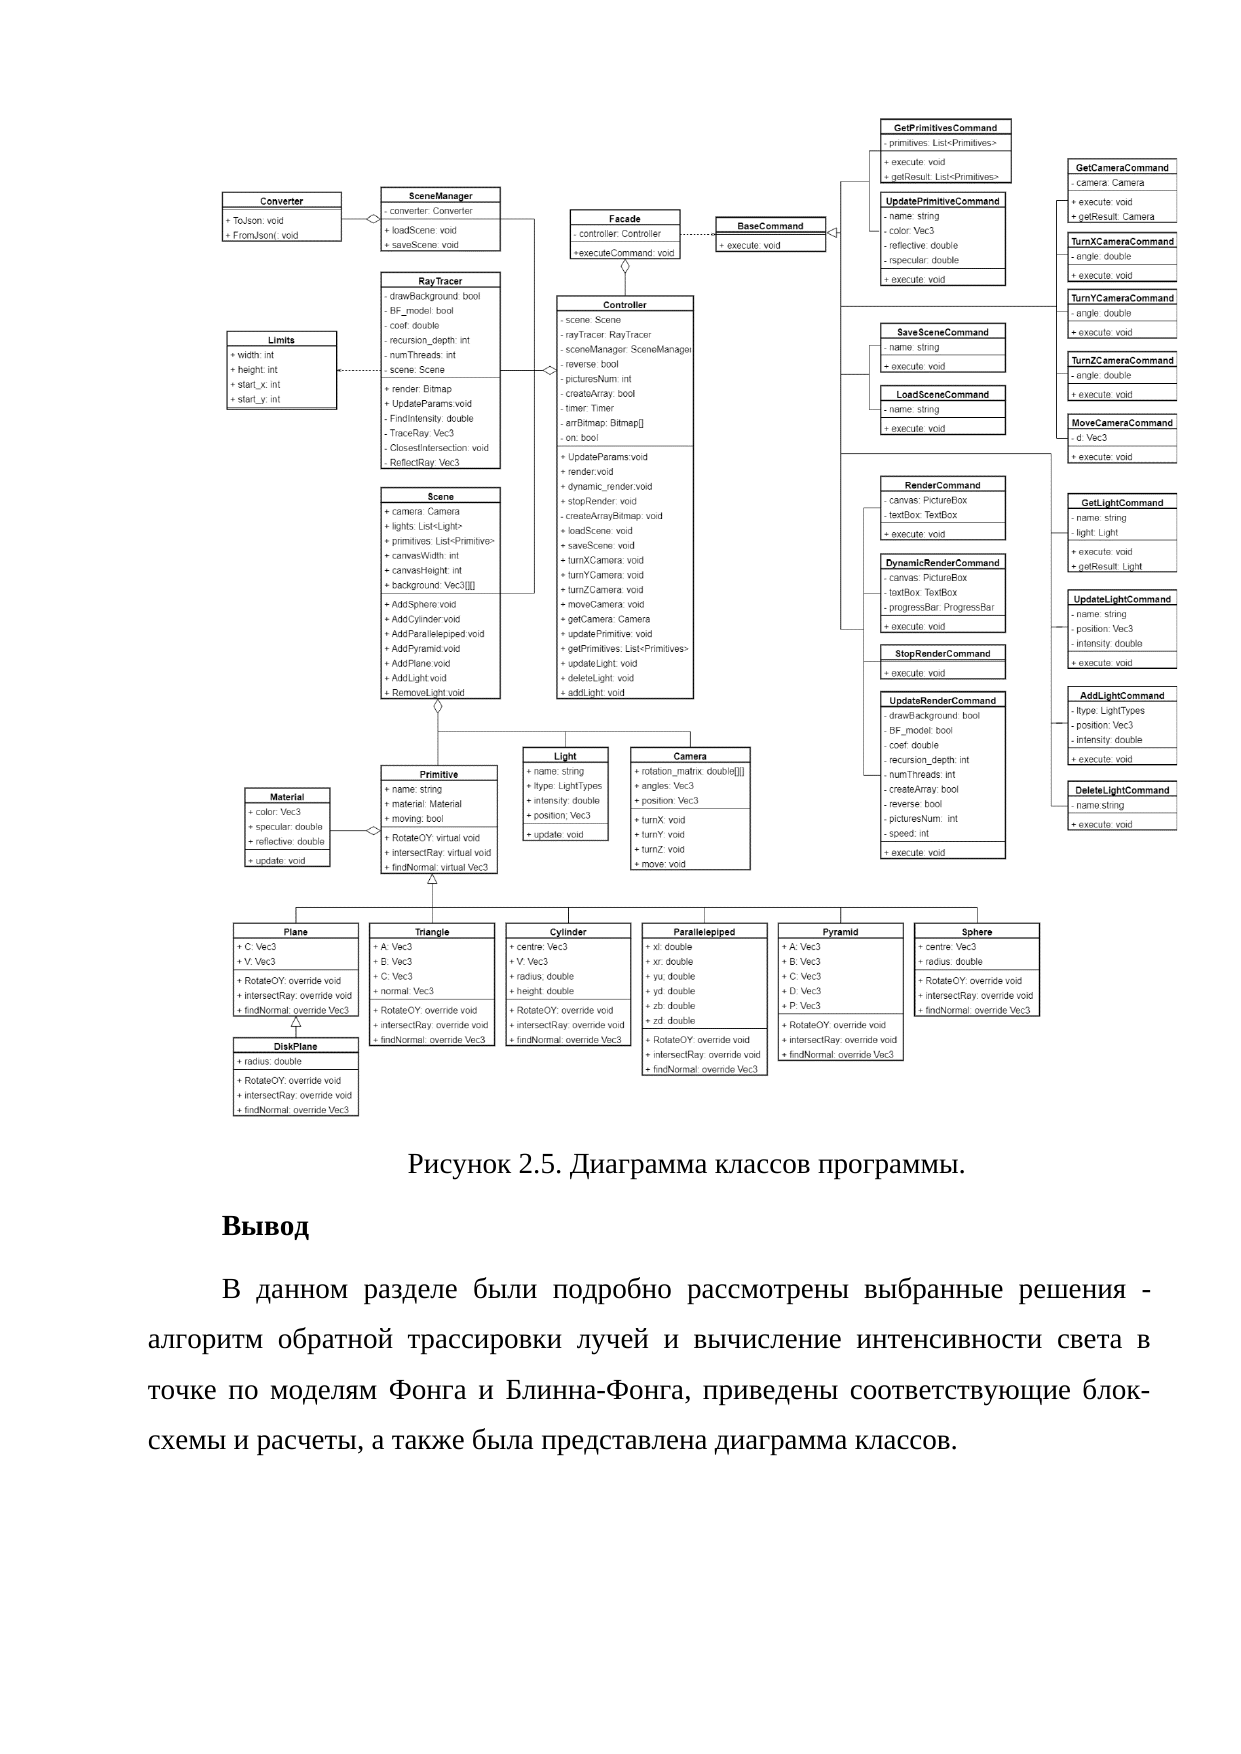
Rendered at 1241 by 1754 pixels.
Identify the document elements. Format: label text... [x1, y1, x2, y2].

text Рисунок 2.5. Диаграмма классов программы. [148, 1146, 1152, 1179]
text В данном разделе были подробно рассмотрены выбранные решения - алгоритм обратной трассировки лучей и вычисление интенсивности света в точке по моделям Фонга и Блинна-Фонга, приведены соответствующие блок-схемы и расчеты, а также была представлена диаграмма классов. [148, 1271, 1152, 1456]
picture [221, 118, 1178, 1117]
subtitle Вывод [148, 1208, 1152, 1242]
